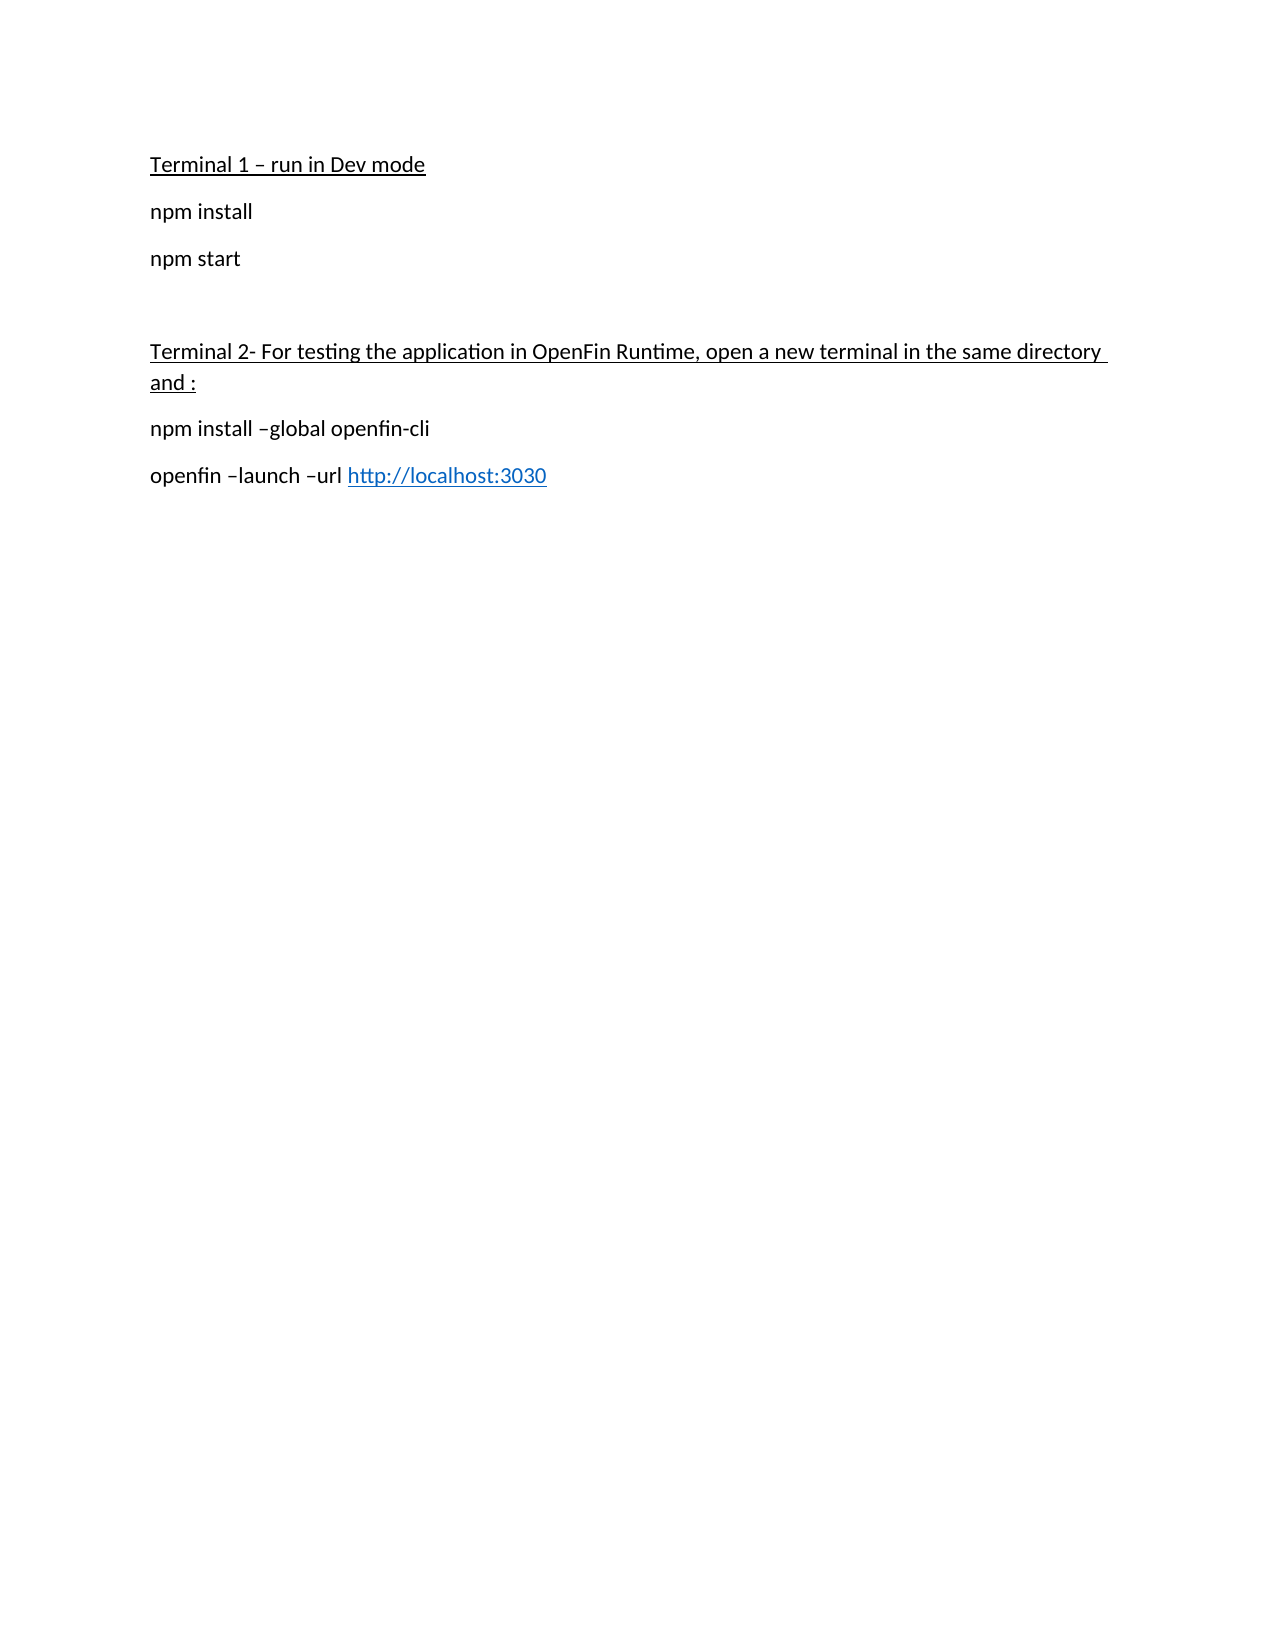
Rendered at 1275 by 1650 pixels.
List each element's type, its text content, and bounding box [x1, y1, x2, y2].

text openfin –launch –url http://localhost:3030 [150, 461, 1125, 489]
text npm start [150, 244, 1125, 272]
text npm install [150, 197, 1125, 225]
text Terminal 1 – run in Dev mode [150, 150, 1125, 178]
text Terminal 2- For testing the application in OpenFin Runtime, open a new terminal in the same directory and : [150, 337, 1125, 396]
text npm install –global openfin-cli [150, 414, 1125, 443]
